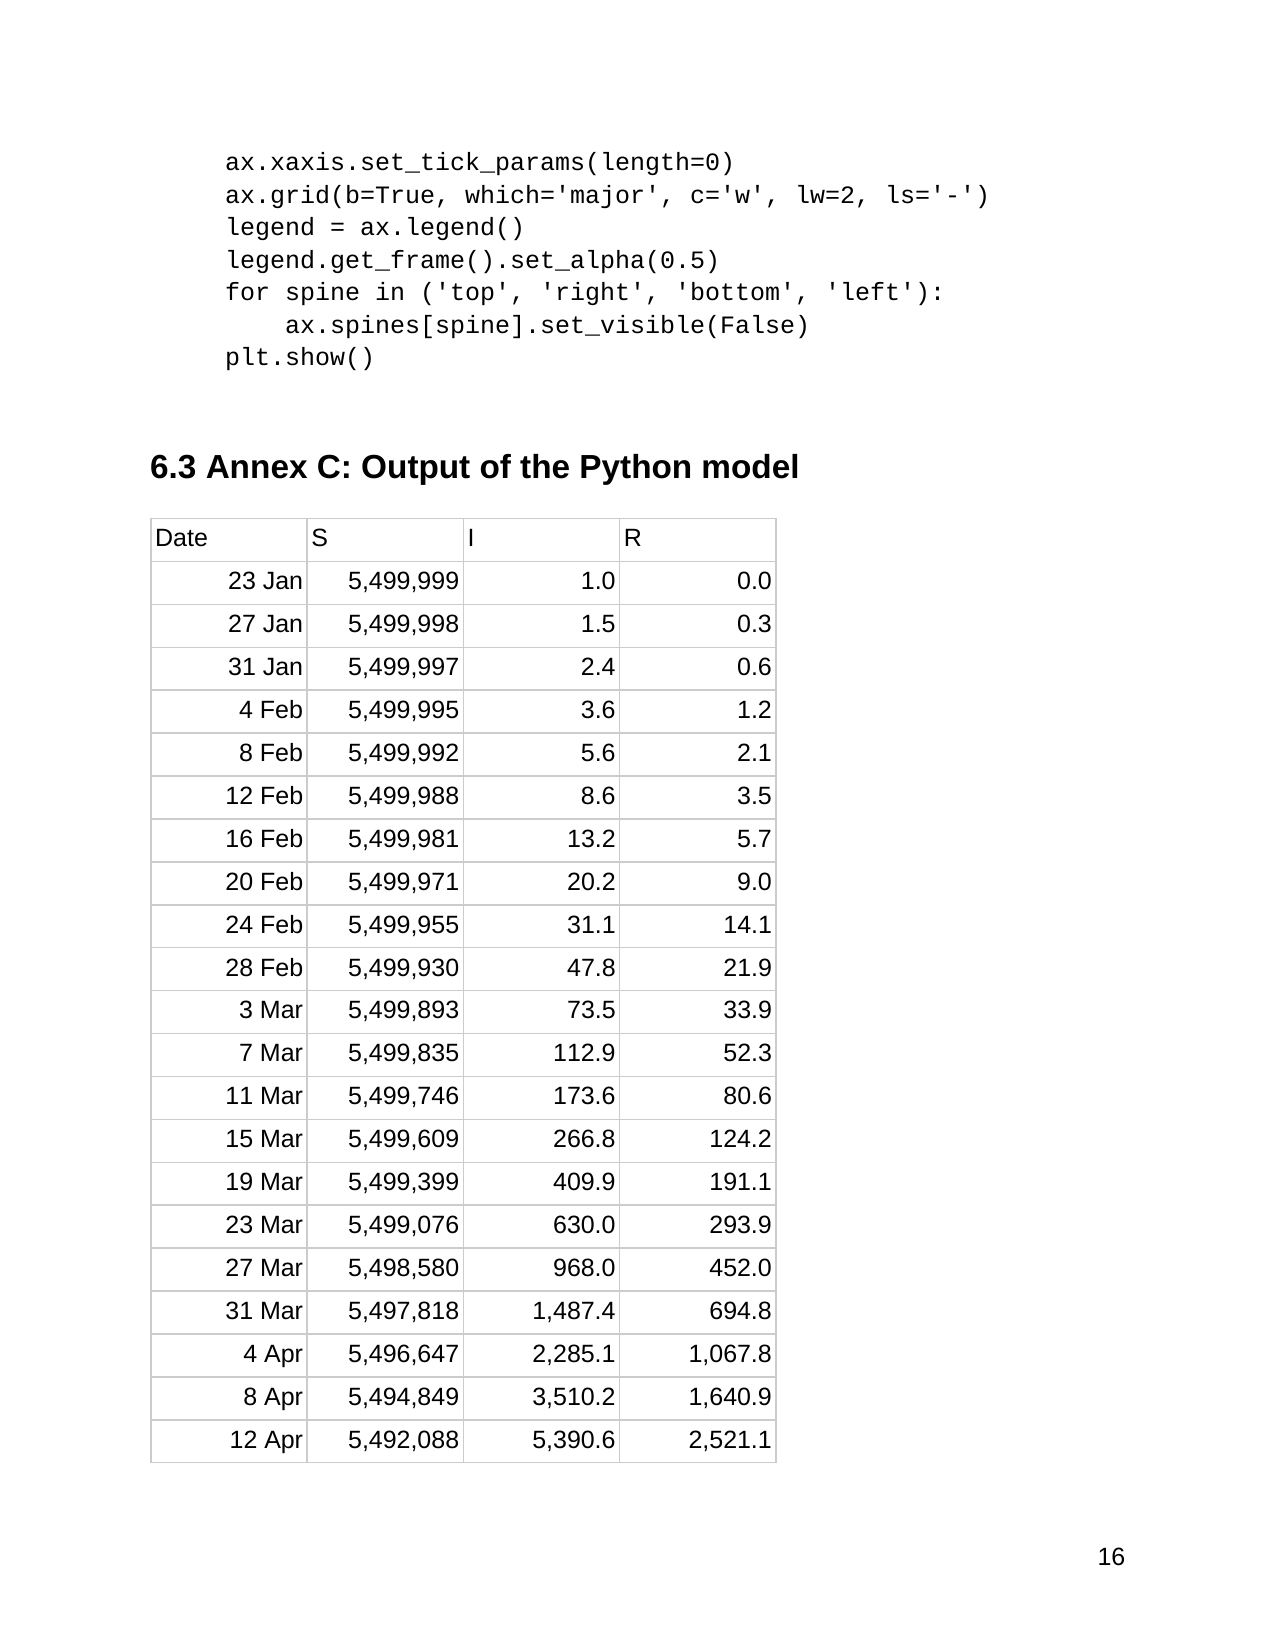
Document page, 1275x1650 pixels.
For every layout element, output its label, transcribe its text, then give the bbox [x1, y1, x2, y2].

table_cell 0.0 [620, 562, 775, 603]
table_cell 1,067.8 [620, 1335, 775, 1376]
table_cell 3,510.2 [464, 1378, 619, 1419]
table_cell 80.6 [620, 1077, 775, 1118]
table_cell 3 Mar [152, 991, 306, 1033]
table_cell 5,498,580 [308, 1249, 463, 1290]
table_cell 20.2 [464, 863, 619, 904]
table_cell 112.9 [464, 1034, 619, 1076]
table_cell 694.8 [620, 1292, 775, 1333]
subtitle 6.3 Annex C: Output of the Python model [150, 447, 1125, 486]
table_cell 5,492,088 [308, 1421, 463, 1462]
table_cell 2,285.1 [464, 1335, 619, 1376]
table_cell 5,499,995 [308, 691, 463, 732]
table_cell 8 Feb [152, 734, 306, 775]
table_cell 5,499,609 [308, 1120, 463, 1161]
table_cell 5,499,999 [308, 562, 463, 603]
table_cell 15 Mar [152, 1120, 306, 1161]
table_cell 23 Jan [152, 562, 306, 603]
table_cell 5,499,992 [308, 734, 463, 775]
table_cell 124.2 [620, 1120, 775, 1161]
table_cell 968.0 [464, 1249, 619, 1290]
table_header R [620, 519, 775, 561]
table_cell 452.0 [620, 1249, 775, 1290]
table_cell 191.1 [620, 1163, 775, 1204]
table_cell 7 Mar [152, 1034, 306, 1076]
table_cell 20 Feb [152, 863, 306, 904]
table_cell 1,487.4 [464, 1292, 619, 1333]
table_cell 24 Feb [152, 906, 306, 947]
table_cell 8 Apr [152, 1378, 306, 1419]
table_cell 5,390.6 [464, 1421, 619, 1462]
table_cell 27 Mar [152, 1249, 306, 1290]
table_cell 266.8 [464, 1120, 619, 1161]
table_cell 2.4 [464, 648, 619, 689]
table_cell 5,499,998 [308, 605, 463, 646]
table_cell 13.2 [464, 820, 619, 861]
table_cell 630.0 [464, 1206, 619, 1247]
table_cell 5,497,818 [308, 1292, 463, 1333]
table_cell 21.9 [620, 948, 775, 990]
table_cell 12 Feb [152, 777, 306, 818]
table_cell 3.6 [464, 691, 619, 732]
table_cell 28 Feb [152, 948, 306, 990]
text ax.xaxis.set_tick_params(length=0) [225, 150, 1125, 178]
table_header Date [152, 519, 306, 561]
table_cell 16 Feb [152, 820, 306, 861]
table_cell 8.6 [464, 777, 619, 818]
table_cell 5,499,988 [308, 777, 463, 818]
table_cell 9.0 [620, 863, 775, 904]
table_header I [464, 519, 619, 561]
text ax.grid(b=True, which='major', c='w', lw=2, ls='-') [225, 182, 1125, 211]
table_cell 2,521.1 [620, 1421, 775, 1462]
table_cell 5,499,746 [308, 1077, 463, 1118]
table_cell 1.0 [464, 562, 619, 603]
table_cell 23 Mar [152, 1206, 306, 1247]
table_cell 33.9 [620, 991, 775, 1033]
table_cell 4 Feb [152, 691, 306, 732]
text legend = ax.legend() [225, 215, 1125, 243]
table_cell 5,499,981 [308, 820, 463, 861]
table_cell 5,499,971 [308, 863, 463, 904]
table_cell 19 Mar [152, 1163, 306, 1204]
table_cell 293.9 [620, 1206, 775, 1247]
text ax.spines[spine].set_visible(False) [225, 312, 1125, 341]
table_cell 11 Mar [152, 1077, 306, 1118]
table_cell 31 Jan [152, 648, 306, 689]
table_cell 5.6 [464, 734, 619, 775]
table_cell 5.7 [620, 820, 775, 861]
table_cell 0.3 [620, 605, 775, 646]
table_cell 1,640.9 [620, 1378, 775, 1419]
table_cell 5,499,893 [308, 991, 463, 1033]
text for spine in ('top', 'right', 'bottom', 'left'): [225, 280, 1125, 308]
table_cell 5,499,997 [308, 648, 463, 689]
table_cell 4 Apr [152, 1335, 306, 1376]
text legend.get_frame().set_alpha(0.5) [225, 247, 1125, 276]
table_cell 5,499,399 [308, 1163, 463, 1204]
text plt.show() [225, 345, 1125, 373]
table_cell 173.6 [464, 1077, 619, 1118]
table_cell 47.8 [464, 948, 619, 990]
table_cell 0.6 [620, 648, 775, 689]
table_cell 31 Mar [152, 1292, 306, 1333]
table_cell 3.5 [620, 777, 775, 818]
table_cell 1.2 [620, 691, 775, 732]
table_cell 73.5 [464, 991, 619, 1033]
table_cell 5,494,849 [308, 1378, 463, 1419]
table_cell 5,499,930 [308, 948, 463, 990]
table_cell 5,496,647 [308, 1335, 463, 1376]
table_cell 12 Apr [152, 1421, 306, 1462]
table_cell 5,499,955 [308, 906, 463, 947]
table_cell 52.3 [620, 1034, 775, 1076]
table_cell 31.1 [464, 906, 619, 947]
table_cell 409.9 [464, 1163, 619, 1204]
table_cell 1.5 [464, 605, 619, 646]
table_cell 5,499,835 [308, 1034, 463, 1076]
table_cell 2.1 [620, 734, 775, 775]
table_cell 27 Jan [152, 605, 306, 646]
table_cell 5,499,076 [308, 1206, 463, 1247]
table_cell 14.1 [620, 906, 775, 947]
table_header S [308, 519, 463, 561]
